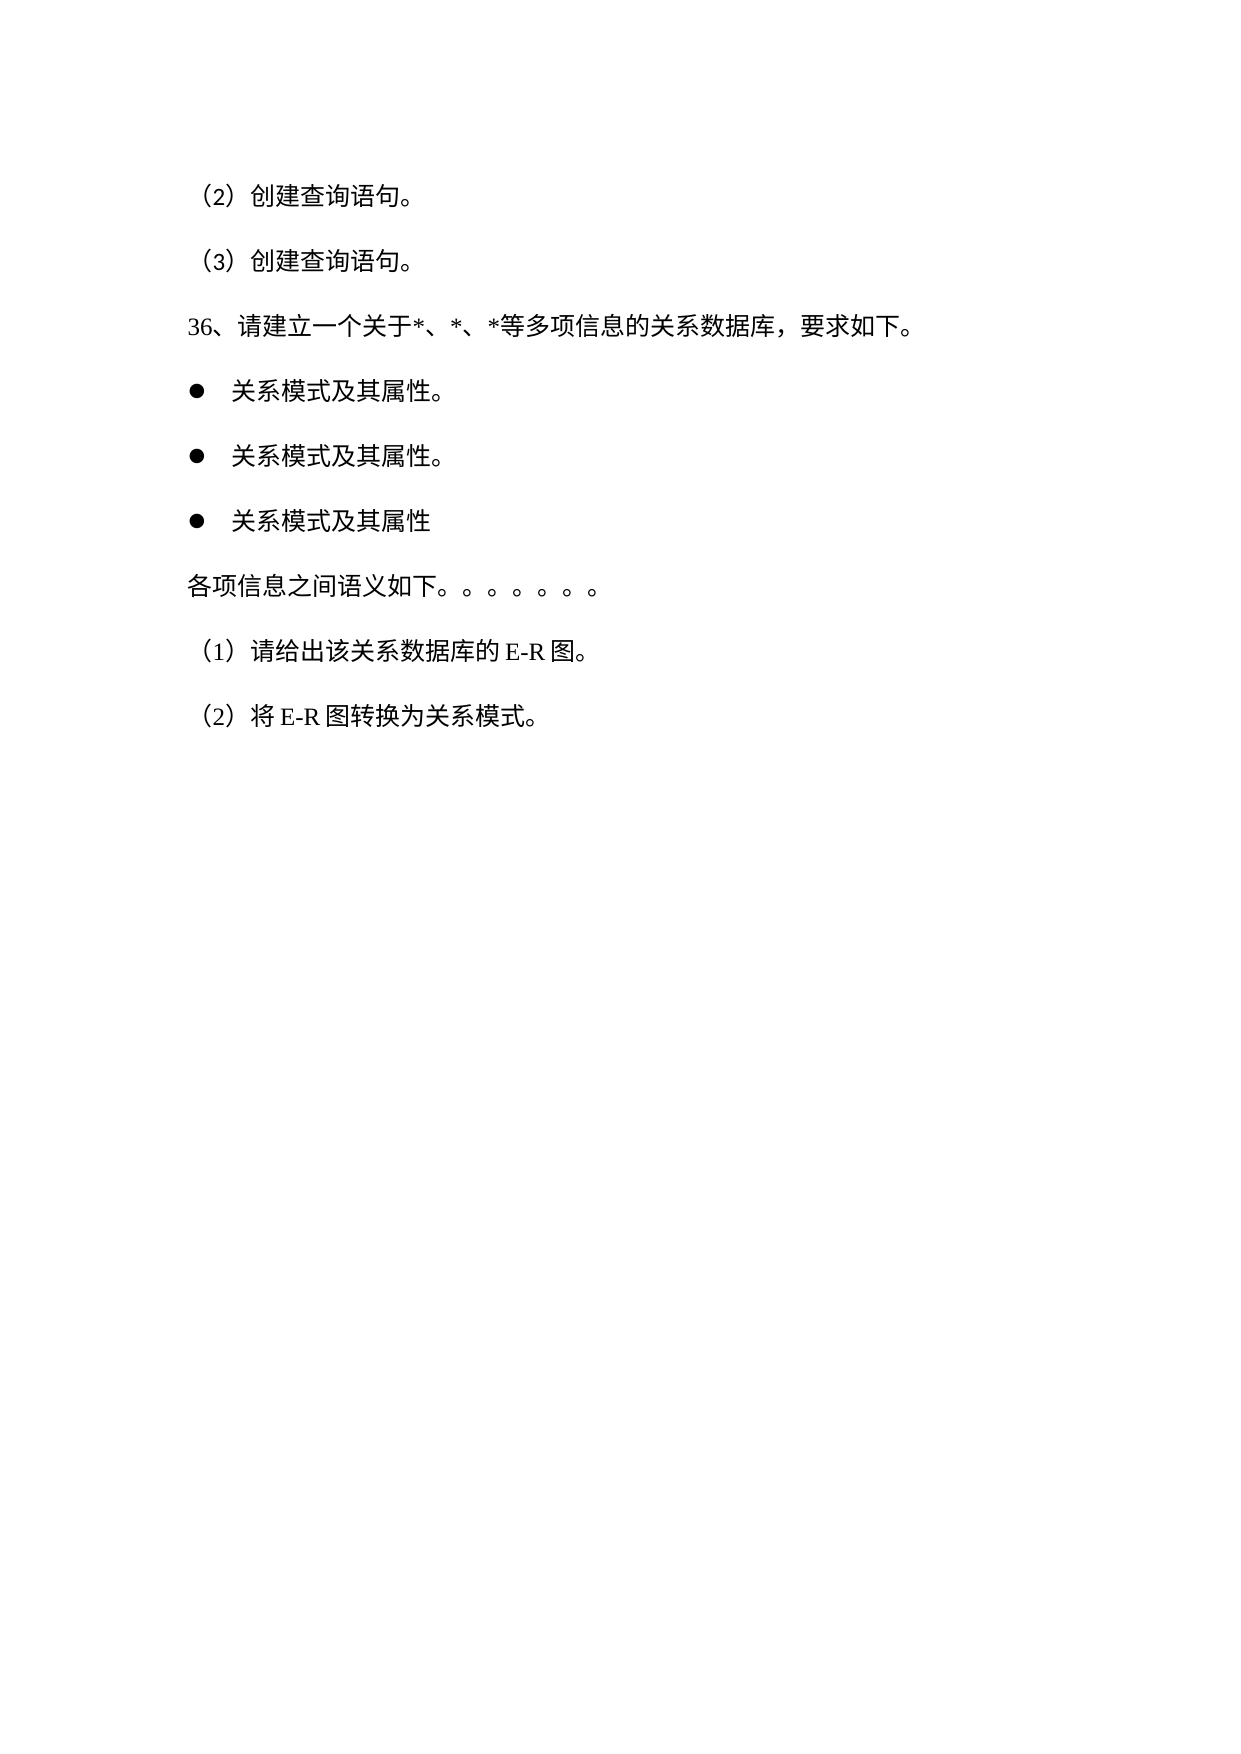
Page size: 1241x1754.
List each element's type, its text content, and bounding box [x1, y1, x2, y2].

text （2）将E-R图转换为关系模式。 [187, 682, 1053, 747]
text （3）创建查询语句。 [187, 227, 1053, 292]
list 关系模式及其属性。 [187, 357, 1053, 422]
text （1）请给出该关系数据库的E-R图。 [187, 617, 1053, 682]
list 关系模式及其属性 [187, 487, 1053, 552]
list 关系模式及其属性。 [187, 422, 1053, 487]
text （2）创建查询语句。 [187, 162, 1053, 227]
text 各项信息之间语义如下。。。。。。。 [187, 552, 1053, 617]
text 36、请建立一个关于*、*、*等多项信息的关系数据库，要求如下。 [187, 292, 1053, 357]
